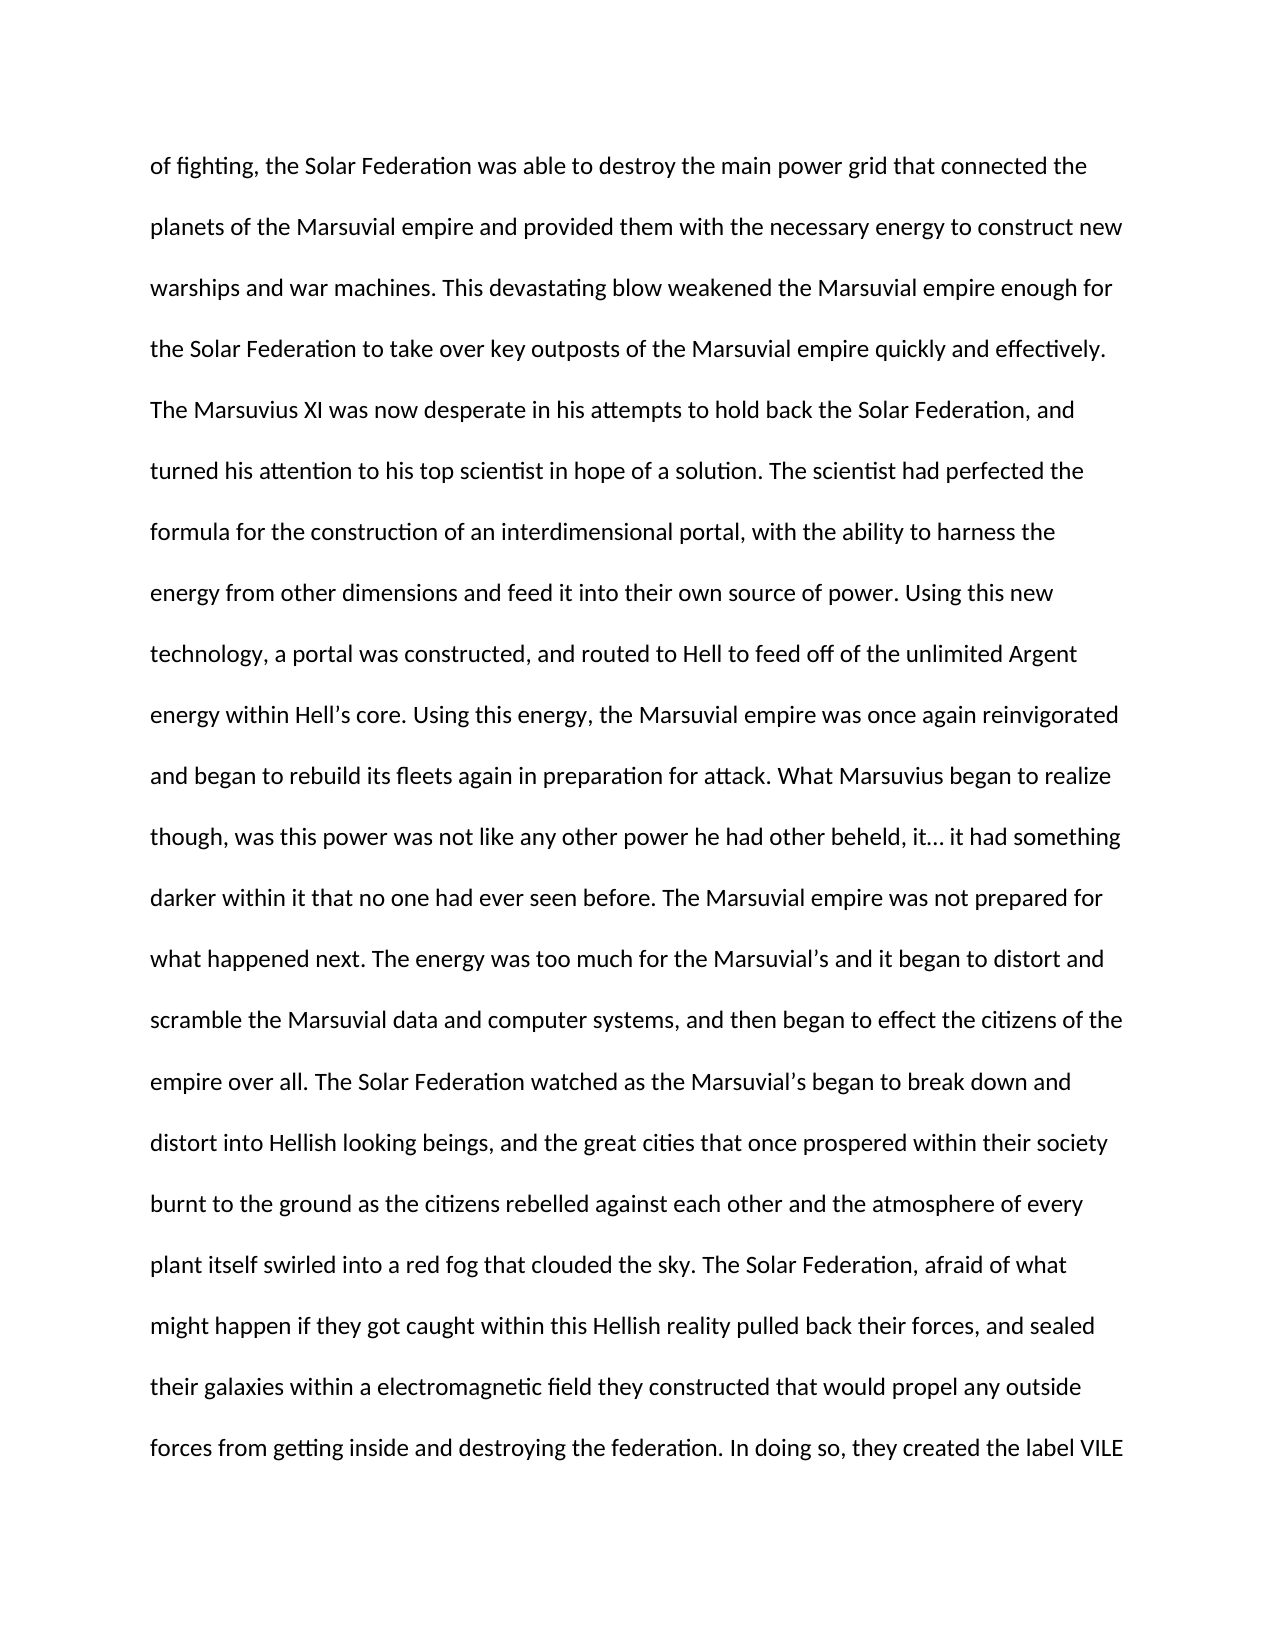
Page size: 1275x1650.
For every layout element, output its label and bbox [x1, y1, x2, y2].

text [150, 150, 1125, 1462]
